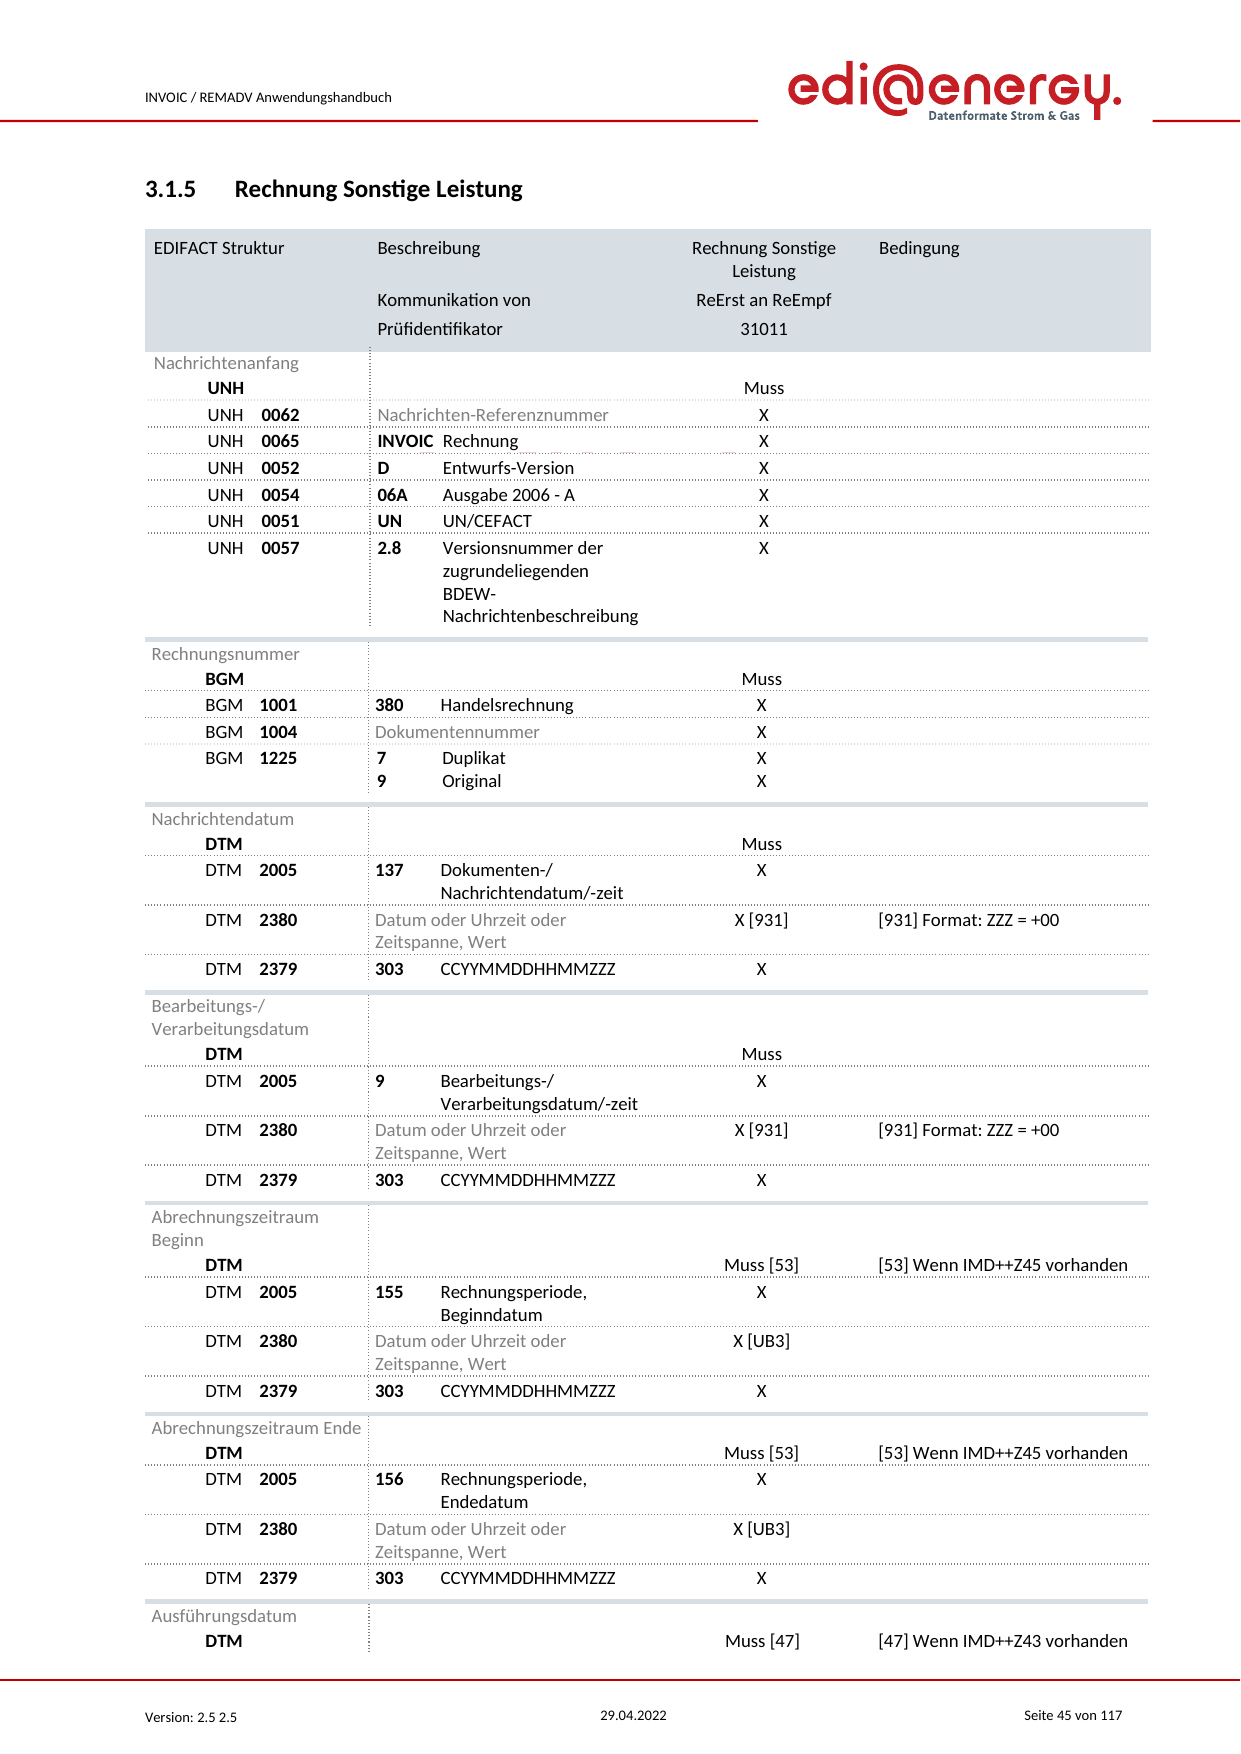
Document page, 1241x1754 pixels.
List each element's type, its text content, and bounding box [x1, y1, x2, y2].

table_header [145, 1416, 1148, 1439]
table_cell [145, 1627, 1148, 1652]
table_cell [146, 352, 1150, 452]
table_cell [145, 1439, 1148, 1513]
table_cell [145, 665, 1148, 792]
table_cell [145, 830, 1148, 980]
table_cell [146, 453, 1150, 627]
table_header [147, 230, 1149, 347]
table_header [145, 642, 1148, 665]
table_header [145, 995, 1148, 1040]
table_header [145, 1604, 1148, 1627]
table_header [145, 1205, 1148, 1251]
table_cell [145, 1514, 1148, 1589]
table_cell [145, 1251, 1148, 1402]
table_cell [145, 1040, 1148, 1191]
subtitle Rechnung Sonstige Leistung [145, 173, 1122, 203]
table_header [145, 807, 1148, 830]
